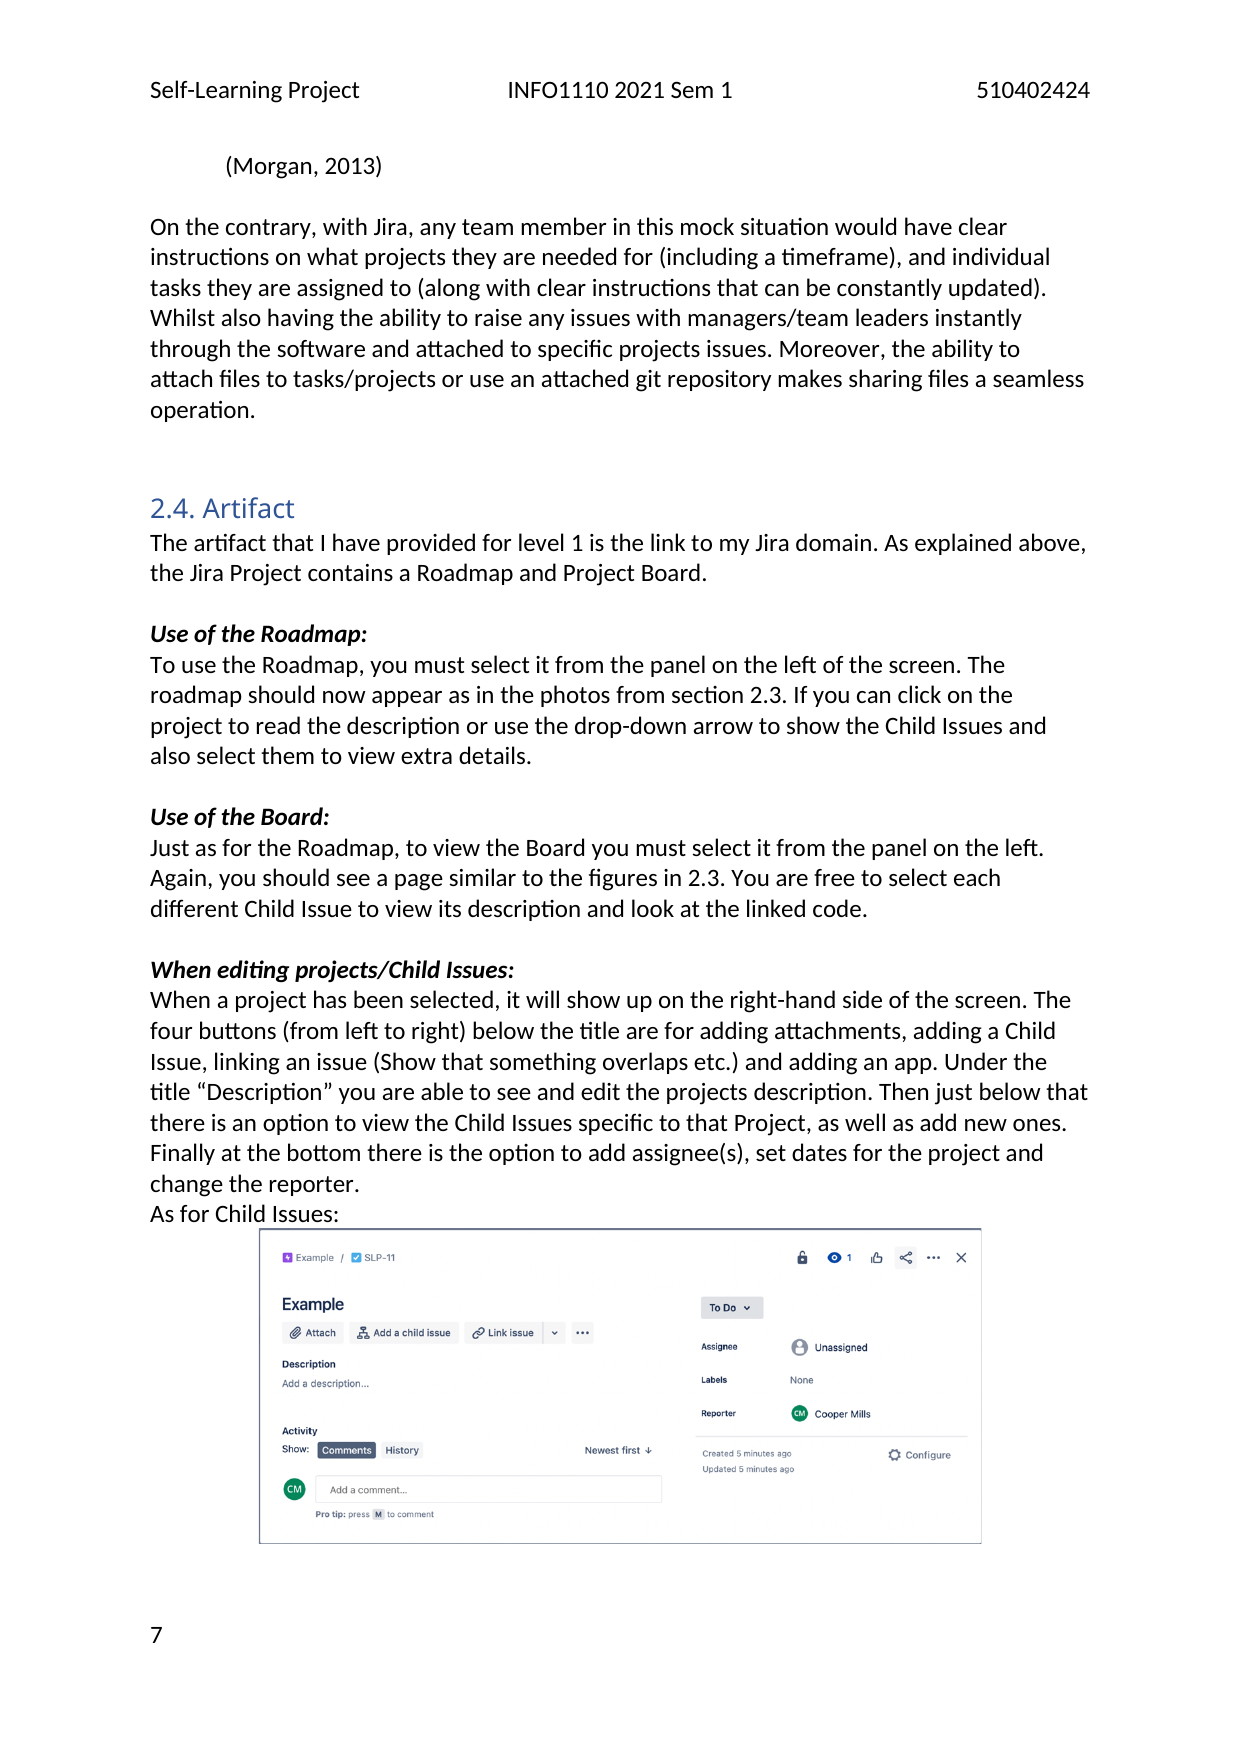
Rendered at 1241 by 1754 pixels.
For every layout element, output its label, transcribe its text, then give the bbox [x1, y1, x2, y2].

picture [258, 1228, 982, 1544]
text When editing projects/Child Issues: [150, 954, 1090, 984]
text (Morgan, 2013) [225, 150, 1090, 181]
text When a project has been selected, it will show up on the right-hand side of the screen. The four buttons (from left to right) below the title are for adding attachments, adding a Child Issue, linking an issue (Show that something overlaps etc.) and adding an app. Under the title “Description” you are able to see and edit the projects description. Then just below that there is an option to view the Child Issues specific to that Project, as well as add new ones. Finally at the bottom there is the option to add assignee(s), set dates for the project and change the reporter. [150, 984, 1090, 1198]
text To use the Roadmap, you must select it from the panel on the left of the screen. The roadmap should now appear as in the photos from section 2.3. If you can click on the project to read the description or use the drop-down arrow to show the Child Issues and also select them to view extra details. [150, 649, 1090, 771]
text As for Child Issues: [150, 1198, 1090, 1229]
text The artifact that I have provided for level 1 is the link to my Jira domain. As explained above, the Jira Project contains a Roadmap and Project Board. [150, 527, 1090, 588]
text Use of the Board: [150, 801, 1090, 832]
text Just as for the Roadmap, to view the Board you must select it from the panel on the left. Again, you should see a page similar to the figures in 2.3. You are free to select each different Child Issue to view its description and look at the linked code. [150, 832, 1090, 923]
text On the contrary, with Jira, any team member in this mock situation would have clear instructions on what projects they are needed for (including a timeframe), and individual tasks they are assigned to (along with clear instructions that can be constantly updated). Whilst also having the ability to raise any issues with managers/team leaders instantly through the software and attached to specific projects issues. Moreover, the ability to attach files to tasks/projects or use an attached git repository makes sharing files a seamless operation. [150, 211, 1090, 425]
subtitle 2.4. Artifact [150, 490, 1090, 527]
text Use of the Roadmap: [150, 618, 1090, 649]
